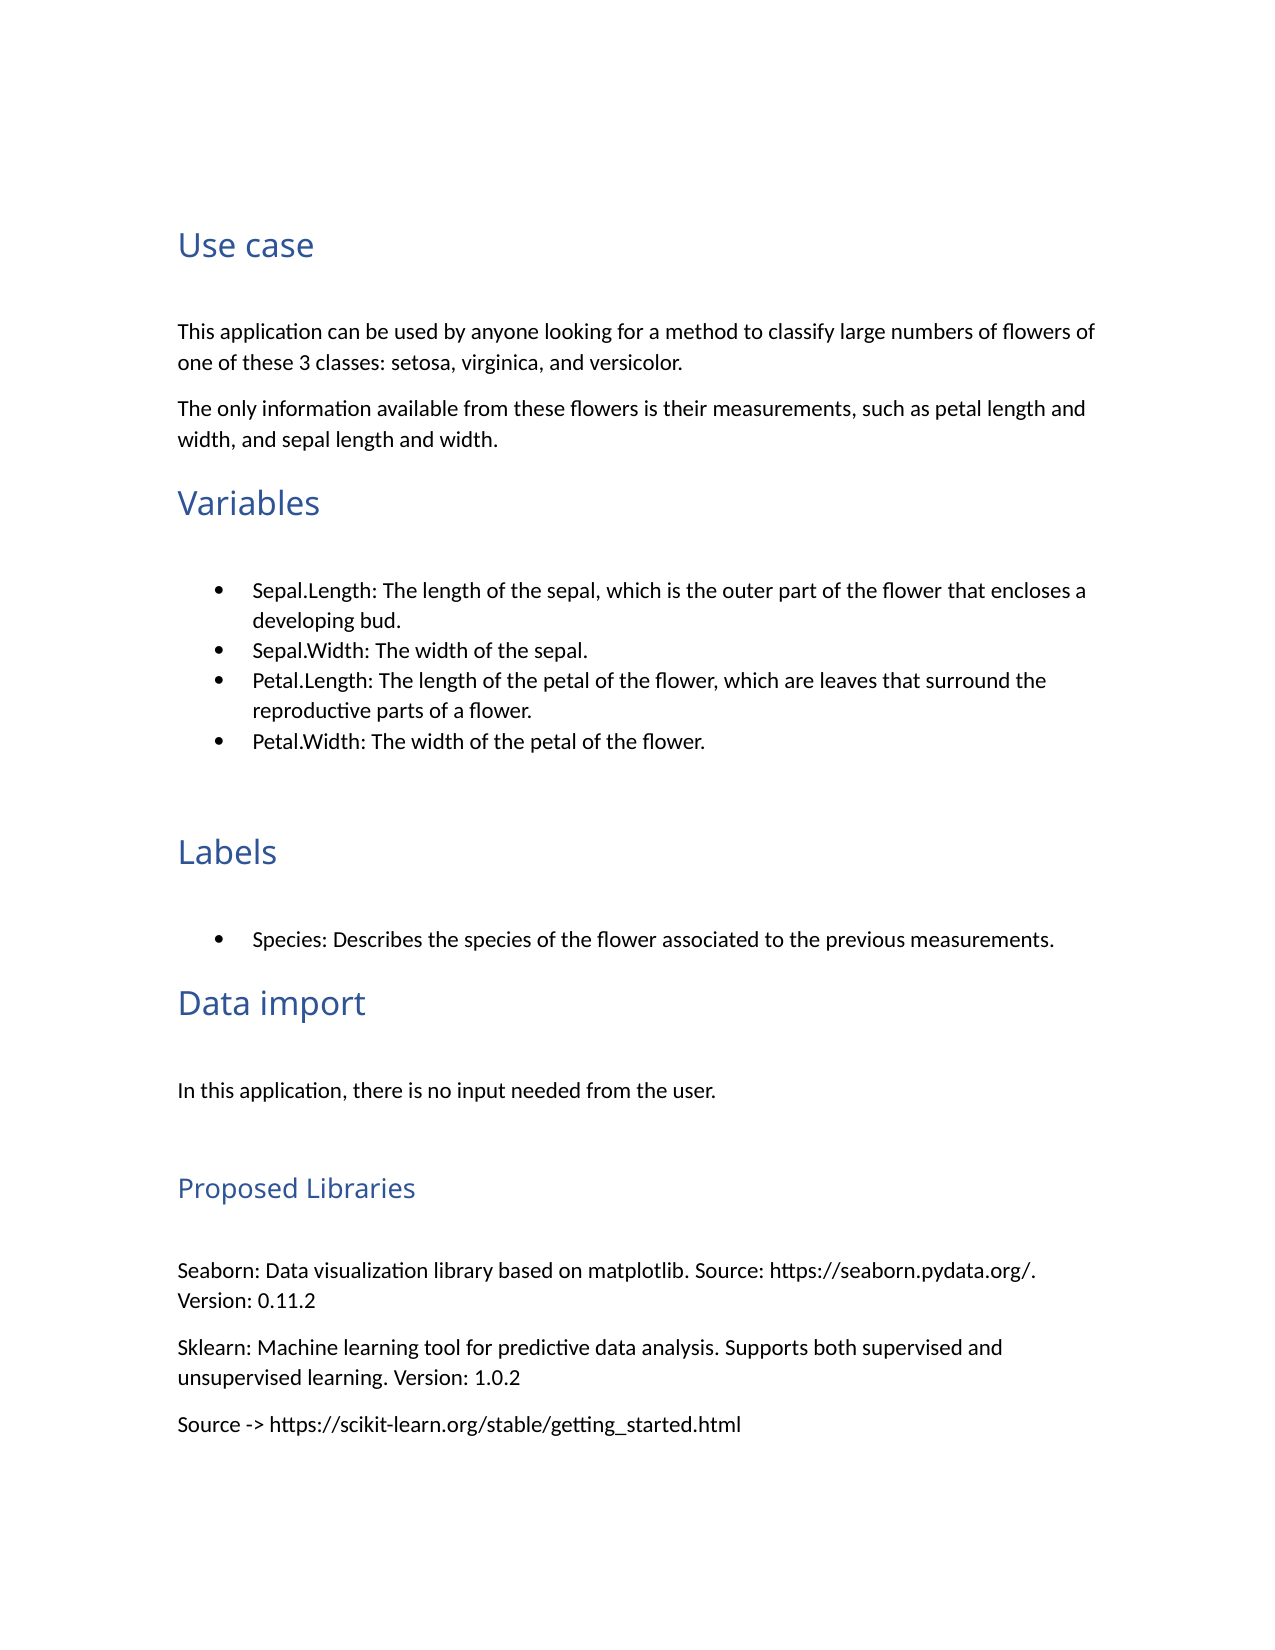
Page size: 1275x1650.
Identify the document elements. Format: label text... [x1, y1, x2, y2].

subtitle Proposed Libraries [177, 1169, 1098, 1206]
text In this application, there is no input needed from the user. [177, 1076, 1098, 1104]
list Petal.Length: The length of the petal of the flower, which are leaves that surround the reproductive parts of a flower. [215, 666, 1098, 724]
list Sepal.Length: The length of the sepal, which is the outer part of the flower that encloses a developing bud. [215, 576, 1098, 634]
subtitle Use case [177, 222, 1098, 267]
text Sklearn: Machine learning tool for predictive data analysis. Supports both supervised and unsupervised learning. Version: 1.0.2 [177, 1333, 1098, 1391]
text This application can be used by anyone looking for a method to classify large numbers of flowers of one of these 3 classes: setosa, virginica, and versicolor. [177, 317, 1098, 376]
subtitle Data import [177, 980, 1098, 1025]
subtitle Variables [177, 480, 1098, 525]
text Source -> https://scikit-learn.org/stable/getting_started.html [177, 1410, 1098, 1438]
text The only information available from these flowers is their measurements, such as petal length and width, and sepal length and width. [177, 394, 1098, 453]
list Petal.Width: The width of the petal of the flower. [215, 727, 1098, 755]
text Seaborn: Data visualization library based on matplotlib. Source: https://seaborn.pydata.org/. Version: 0.11.2 [177, 1256, 1098, 1314]
list Species: Describes the species of the flower associated to the previous measurements. [215, 925, 1098, 953]
subtitle Labels [177, 829, 1098, 874]
list Sepal.Width: The width of the sepal. [215, 636, 1098, 664]
